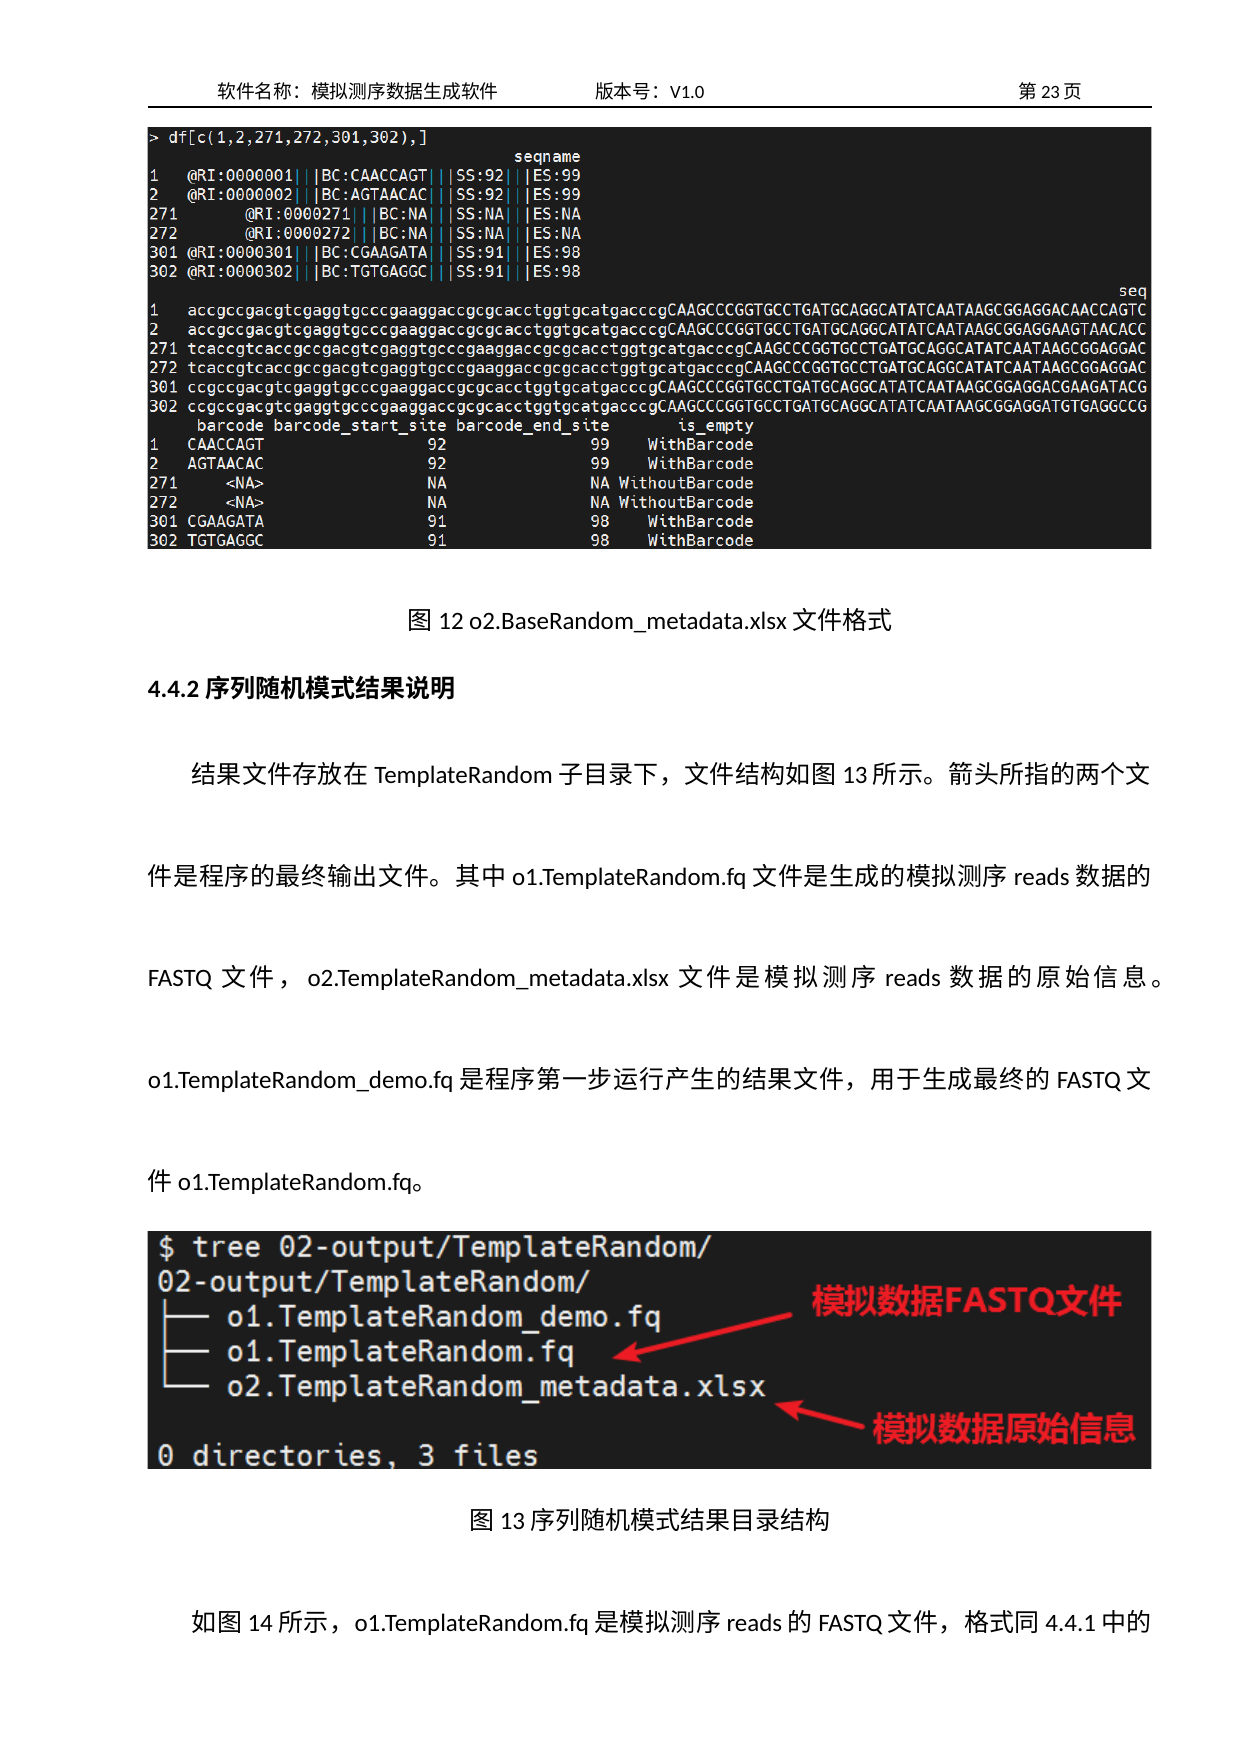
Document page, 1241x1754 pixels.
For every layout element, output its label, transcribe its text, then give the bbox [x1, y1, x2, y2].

text 图 12 o2.BaseRandom_metadata.xlsx文件格式 [148, 584, 1152, 652]
text 结果文件存放在TemplateRandom子目录下，文件结构如图13所示。箭头所指的两个文件是程序的最终输出文件。其中o1.TemplateRandom.fq文件是生成的模拟测序reads数据的FASTQ文件，o2.TemplateRandom_metadata.xlsx文件是模拟测序reads数据的原始信息。o1.TemplateRandom_demo.fq是程序第一步运行产生的结果文件，用于生成最终的FASTQ文件o1.TemplateRandom.fq。 [148, 738, 1152, 1214]
text 4.4.2 序列随机模式结果说明 [148, 652, 1152, 720]
text 图 13 序列随机模式结果目录结构 [148, 1485, 1152, 1553]
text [148, 1587, 1152, 1654]
picture [147, 127, 1152, 549]
picture [147, 1231, 1152, 1469]
